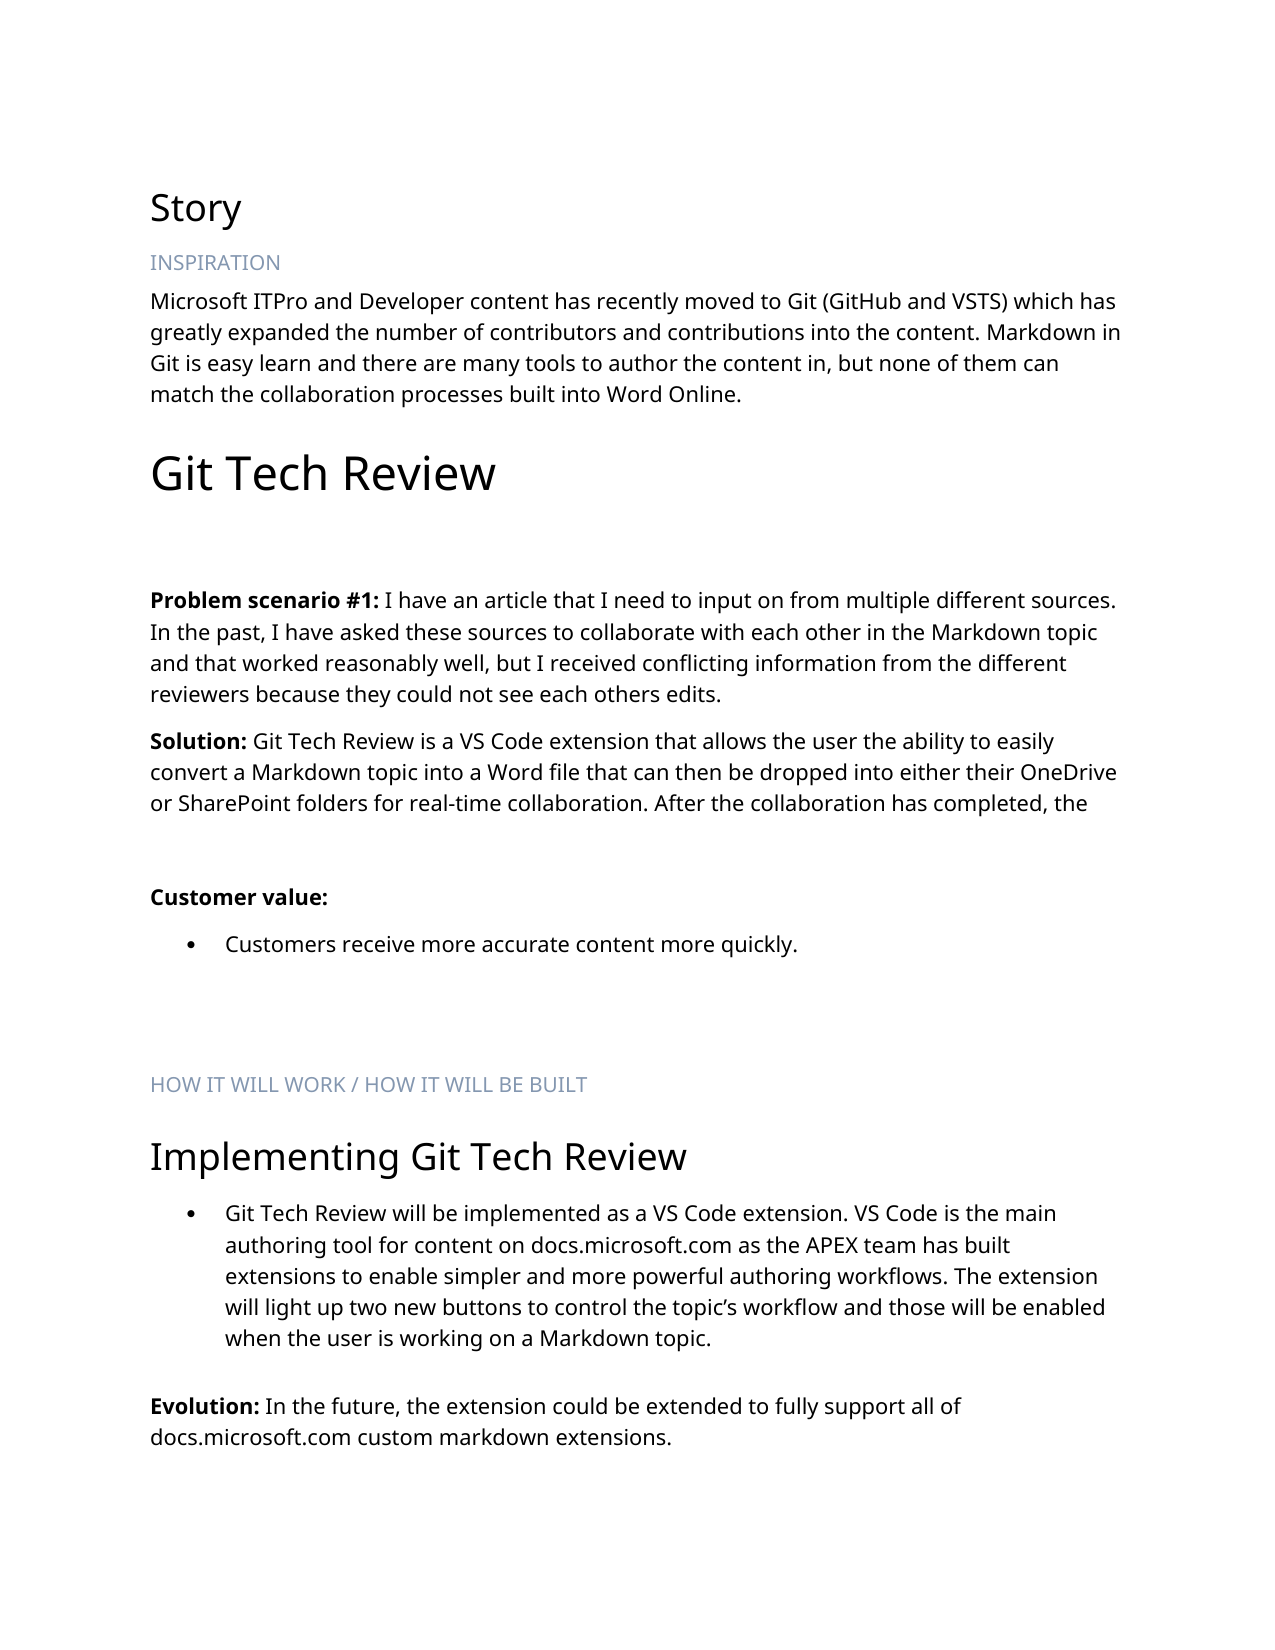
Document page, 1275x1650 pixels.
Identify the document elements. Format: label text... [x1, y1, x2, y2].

text Customer value: [150, 881, 1125, 912]
text Solution: Git Tech Review is a VS Code extension that allows the user the ability to easily convert a Markdown topic into a Word file that can then be dropped into either their OneDrive or SharePoint folders for real-time collaboration. After the collaboration has completed, the [150, 724, 1125, 818]
text Microsoft ITPro and Developer content has recently moved to Git (GitHub and VSTS) which has greatly expanded the number of contributors and contributions into the content. Markdown in Git is easy learn and there are many tools to author the content in, but none of them can match the collaboration processes built into Word Online. [150, 284, 1125, 409]
text INSPIRATION [150, 248, 1125, 276]
list Git Tech Review will be implemented as a VS Code extension. VS Code is the main authoring tool for content on docs.microsoft.com as the APEX team has built extensions to enable simpler and more powerful authoring workflows. The extension will light up two new buttons to control the topic’s workflow and those will be enabled when the user is working on a Markdown topic. [187, 1197, 1125, 1384]
text Story [150, 181, 1125, 232]
list Customers receive more accurate content more quickly. [187, 927, 1125, 959]
text Problem scenario #1: I have an article that I need to input on from multiple different sources. In the past, I have asked these sources to collaborate with each other in the Markdown topic and that worked reasonably well, but I received conflicting information from the different reviewers because they could not see each others edits. [150, 584, 1125, 709]
text Git Tech Review [150, 440, 1125, 568]
text HOW IT WILL WORK / HOW IT WILL BE BUILT [150, 1071, 1125, 1099]
text Implementing Git Tech Review [150, 1130, 1125, 1181]
text Evolution: In the future, the extension could be extended to fully support all of docs.microsoft.com custom markdown extensions. [150, 1389, 1125, 1452]
